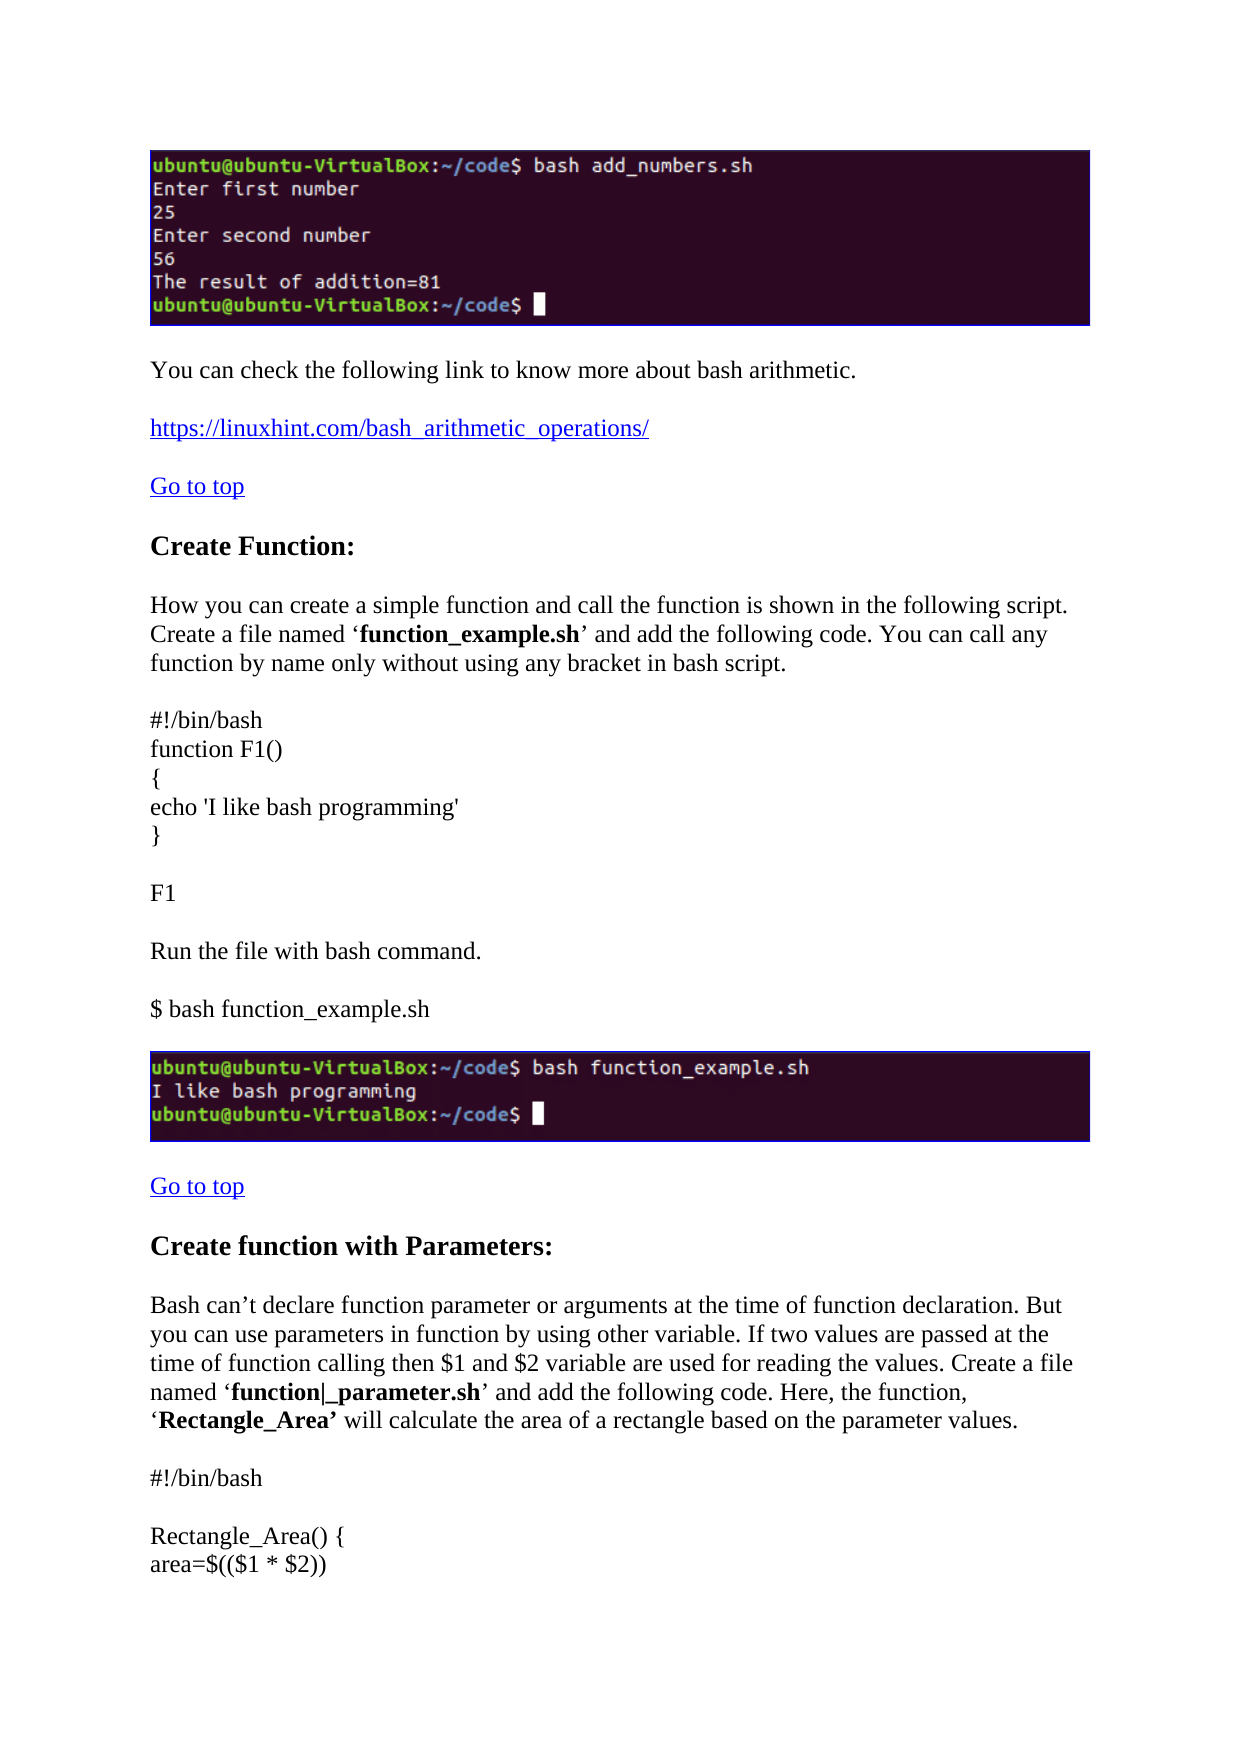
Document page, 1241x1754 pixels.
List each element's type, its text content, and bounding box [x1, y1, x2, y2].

text Go to top [150, 1171, 1090, 1199]
text You can check the following link to know more about bash arithmetic. [150, 355, 1090, 384]
picture [150, 1051, 1091, 1142]
text Bash can’t declare function parameter or arguments at the time of function declaration. But you can use parameters in function by using other variable. If two values are passed at the time of function calling then $1 and $2 variable are used for reading the values. Create a file named ‘function|_parameter.sh’ and add the following code. Here, the function, ‘Rectangle_Area’ will calculate the area of a rectangle based on the parameter values. [150, 1290, 1090, 1434]
text Run the file with bash command. [150, 936, 1090, 965]
text How you can create a simple function and call the function is shown in the following script. Create a file named ‘function_example.sh’ and add the following code. You can call any function by name only without using any bracket in bash script. [150, 590, 1090, 676]
picture [150, 150, 1091, 326]
text https://linuxhint.com/bash_arithmetic_operations/ [150, 413, 1090, 442]
text Create Function: [150, 529, 1090, 561]
text Create function with Parameters: [150, 1229, 1090, 1261]
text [150, 1463, 1090, 1578]
text Go to top [150, 471, 1090, 499]
text #!/bin/bash function F1() { echo 'I like bash programming' } F1 [150, 706, 1090, 907]
text $ bash function_example.sh [150, 994, 1090, 1023]
